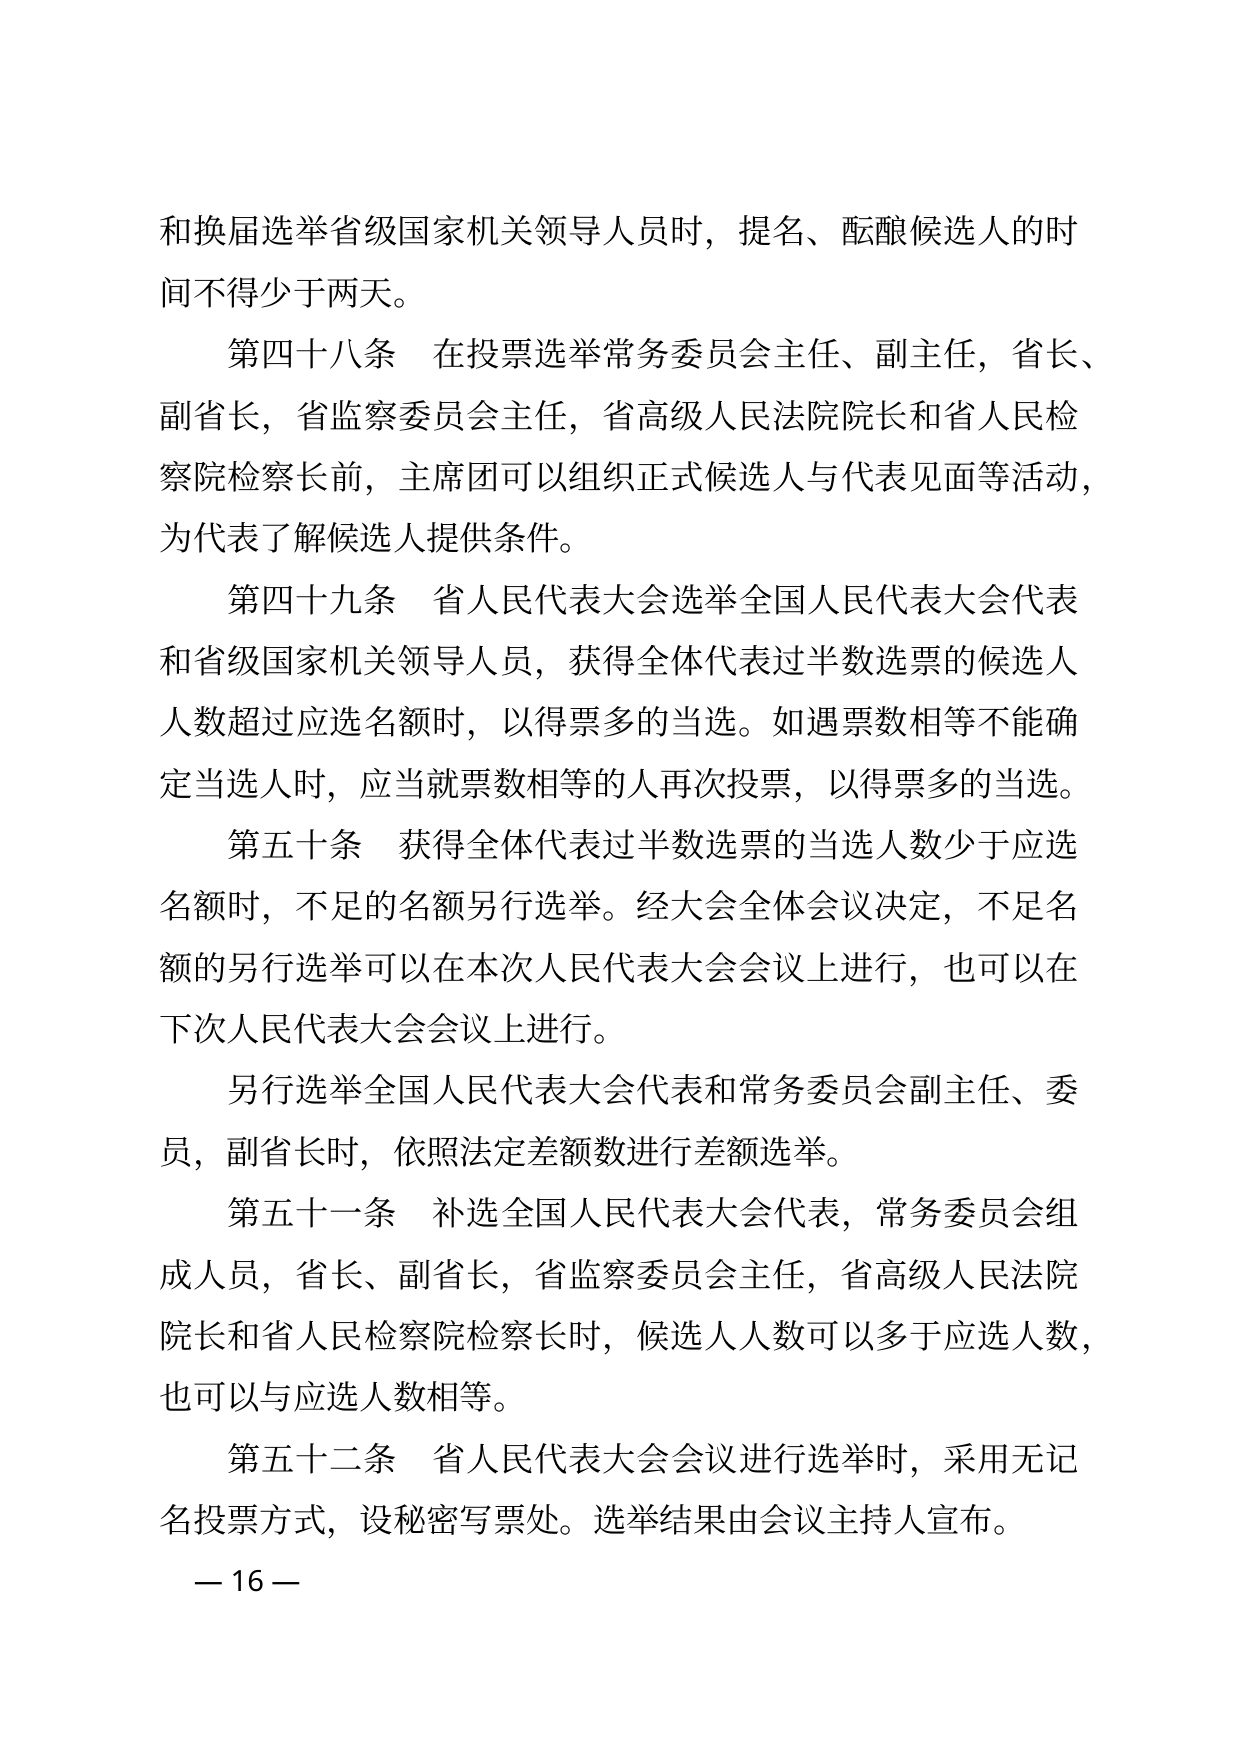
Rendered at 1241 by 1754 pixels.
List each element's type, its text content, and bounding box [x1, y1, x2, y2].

text 第五十一条 补选全国人民代表大会代表，常务委员会组成人员，省长、副省长，省监察委员会主任，省高级人民法院院长和省人民检察院检察长时，候选人人数可以多于应选人数，也可以与应选人数相等。 [159, 1177, 1081, 1422]
text 第五十二条 省人民代表大会会议进行选举时，采用无记名投票方式，设秘密写票处。选举结果由会议主持人宣布。 [159, 1422, 1081, 1545]
text 第四十八条 在投票选举常务委员会主任、副主任，省长、副省长，省监察委员会主任，省高级人民法院院长和省人民检察院检察长前，主席团可以组织正式候选人与代表见面等活动，为代表了解候选人提供条件。 [159, 318, 1081, 563]
text 另行选举全国人民代表大会代表和常务委员会副主任、委员，副省长时，依照法定差额数进行差额选举。 [159, 1054, 1081, 1177]
text 第四十九条 省人民代表大会选举全国人民代表大会代表和省级国家机关领导人员，获得全体代表过半数选票的候选人人数超过应选名额时，以得票多的当选。如遇票数相等不能确定当选人时，应当就票数相等的人再次投票，以得票多的当选。 [159, 563, 1081, 808]
text 第五十条 获得全体代表过半数选票的当选人数少于应选名额时，不足的名额另行选举。经大会全体会议决定，不足名额的另行选举可以在本次人民代表大会会议上进行，也可以在下次人民代表大会会议上进行。 [159, 808, 1081, 1054]
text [159, 195, 1081, 318]
